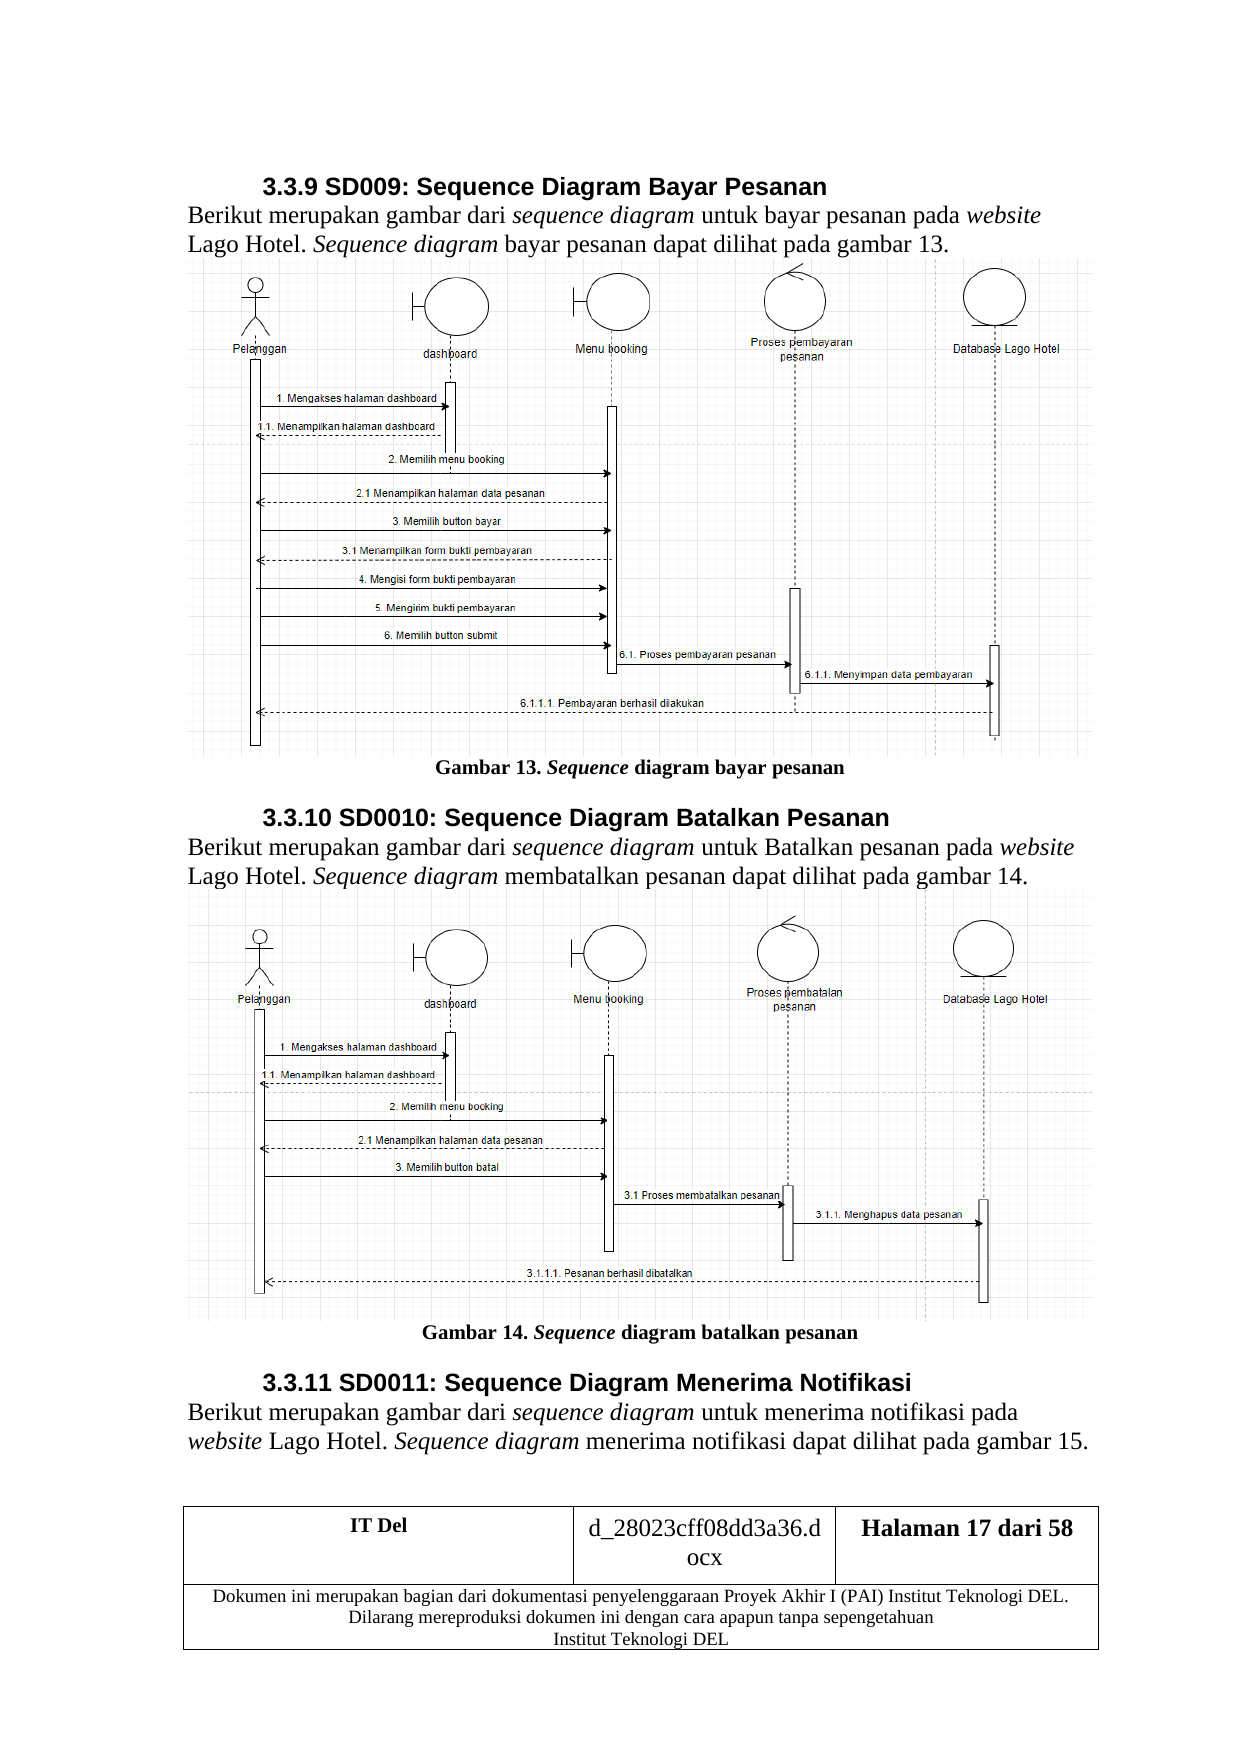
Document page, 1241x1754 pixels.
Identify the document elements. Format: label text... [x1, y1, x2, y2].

text Berikut merupakan gambar dari sequence diagram untuk Batalkan pesanan pada website Lago Hotel. Sequence diagram membatalkan pesanan dapat dilihat pada gambar 14. [187, 832, 1092, 889]
text 3.3.11 SD0011: Sequence Diagram Menerima Notifikasi [262, 1368, 1092, 1397]
picture [187, 889, 1093, 1321]
text Berikut merupakan gambar dari sequence diagram untuk menerima notifikasi pada website Lago Hotel. Sequence diagram menerima notifikasi dapat dilihat pada gambar 15. [187, 1397, 1092, 1455]
text 3.3.9 SD009: Sequence Diagram Bayar Pesanan [262, 172, 1092, 201]
text Berikut merupakan gambar dari sequence diagram untuk bayar pesanan pada website Lago Hotel. Sequence diagram bayar pesanan dapat dilihat pada gambar 13. [187, 201, 1092, 258]
picture [187, 258, 1093, 756]
text Gambar 13. Sequence diagram bayar pesanan [187, 756, 1092, 779]
text 3.3.10 SD0010: Sequence Diagram Batalkan Pesanan [262, 803, 1092, 832]
text Gambar 14. Sequence diagram batalkan pesanan [187, 1321, 1092, 1344]
